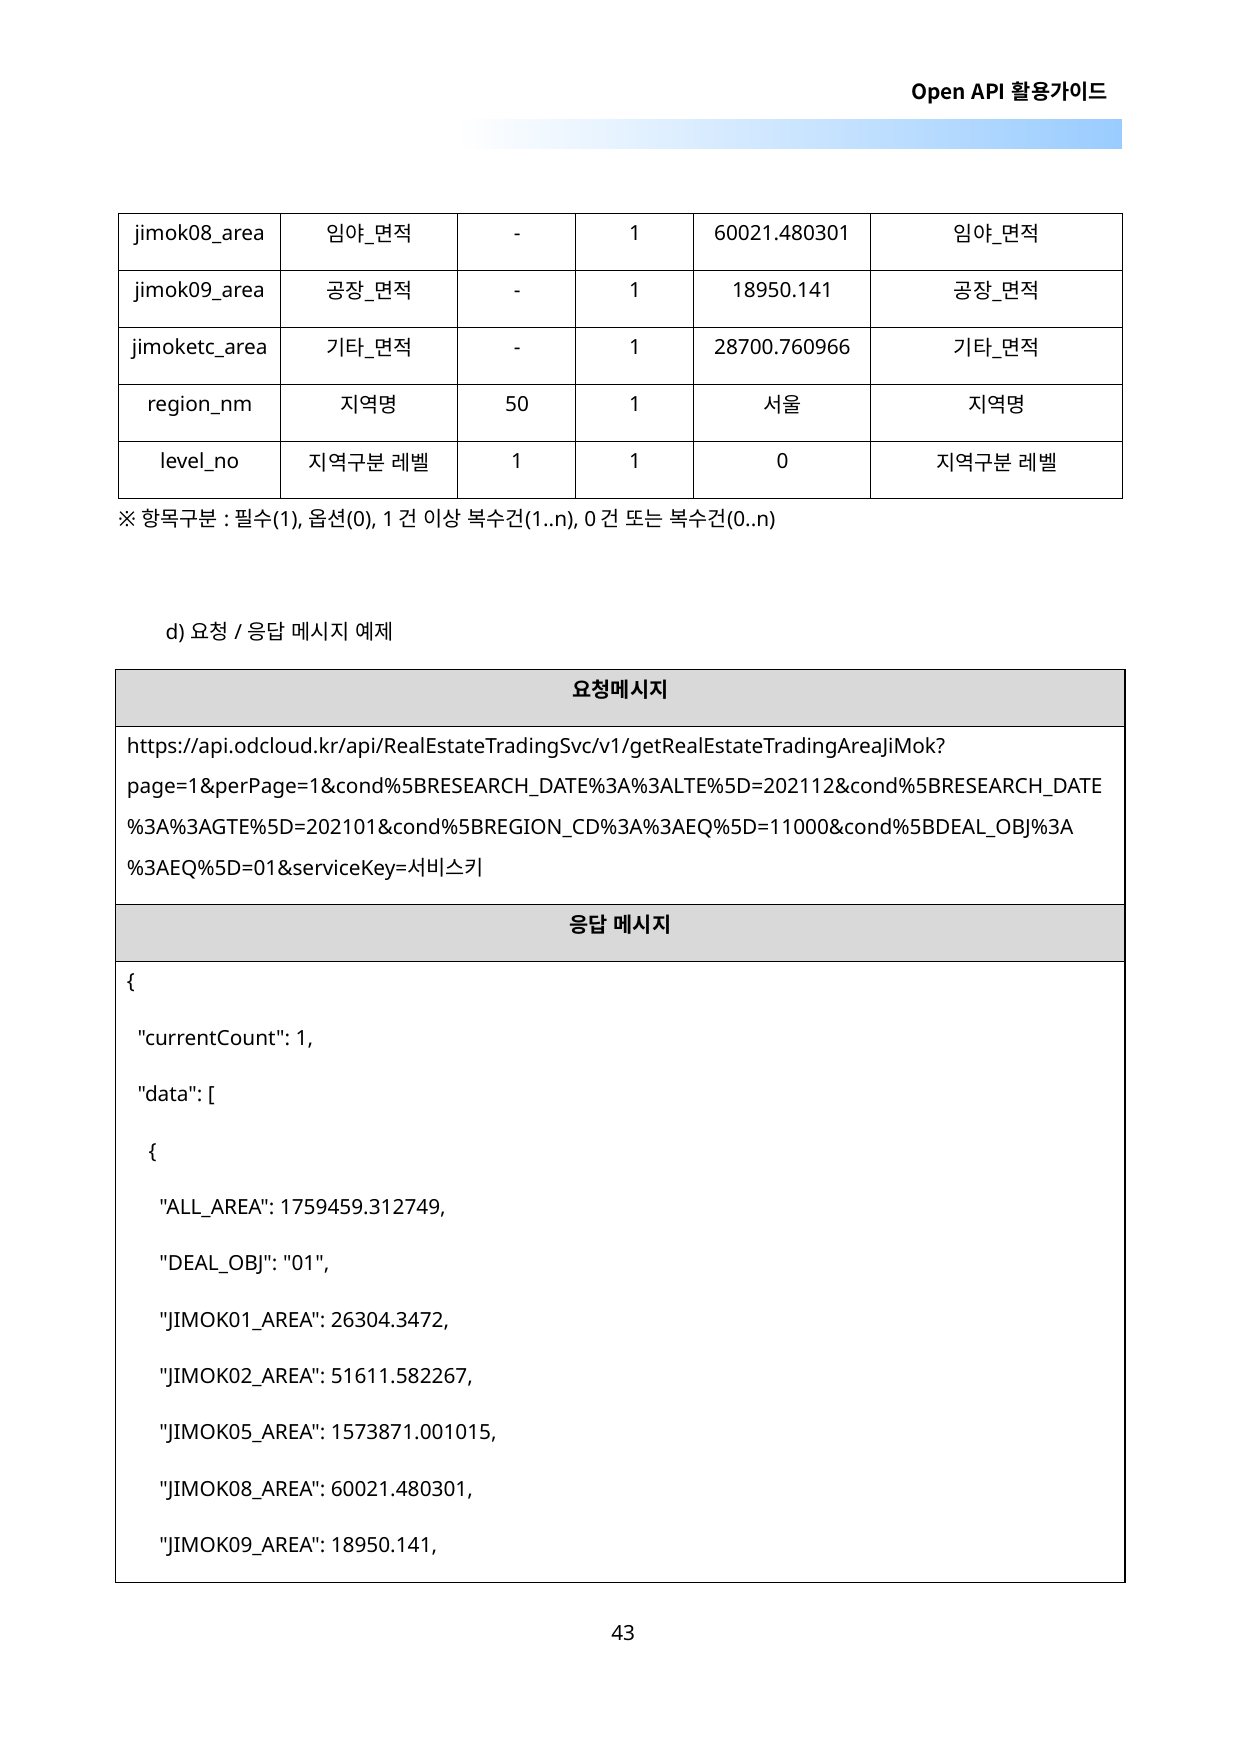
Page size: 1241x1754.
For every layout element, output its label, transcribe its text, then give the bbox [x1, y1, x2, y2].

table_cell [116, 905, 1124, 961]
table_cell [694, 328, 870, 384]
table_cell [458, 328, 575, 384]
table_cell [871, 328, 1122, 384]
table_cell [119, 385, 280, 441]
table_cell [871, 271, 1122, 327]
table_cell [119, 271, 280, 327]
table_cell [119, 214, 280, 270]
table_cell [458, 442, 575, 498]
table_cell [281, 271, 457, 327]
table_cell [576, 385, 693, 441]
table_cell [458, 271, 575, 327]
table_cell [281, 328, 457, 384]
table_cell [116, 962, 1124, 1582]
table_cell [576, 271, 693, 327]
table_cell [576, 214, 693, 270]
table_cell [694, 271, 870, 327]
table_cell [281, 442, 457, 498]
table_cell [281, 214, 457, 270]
subtitle 요청 / 응답 메시지 예제 [165, 612, 1122, 649]
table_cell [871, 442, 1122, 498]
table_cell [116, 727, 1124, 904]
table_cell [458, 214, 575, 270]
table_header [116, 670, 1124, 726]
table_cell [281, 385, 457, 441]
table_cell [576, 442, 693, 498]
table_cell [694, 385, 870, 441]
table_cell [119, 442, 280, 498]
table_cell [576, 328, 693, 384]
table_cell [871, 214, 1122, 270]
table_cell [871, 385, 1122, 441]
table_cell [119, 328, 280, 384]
text ※ 항목구분 : 필수(1), 옵션(0), 1건 이상 복수건(1..n), 0건 또는 복수건(0..n) [118, 499, 1122, 537]
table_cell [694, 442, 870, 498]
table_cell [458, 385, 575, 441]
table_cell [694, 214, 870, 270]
